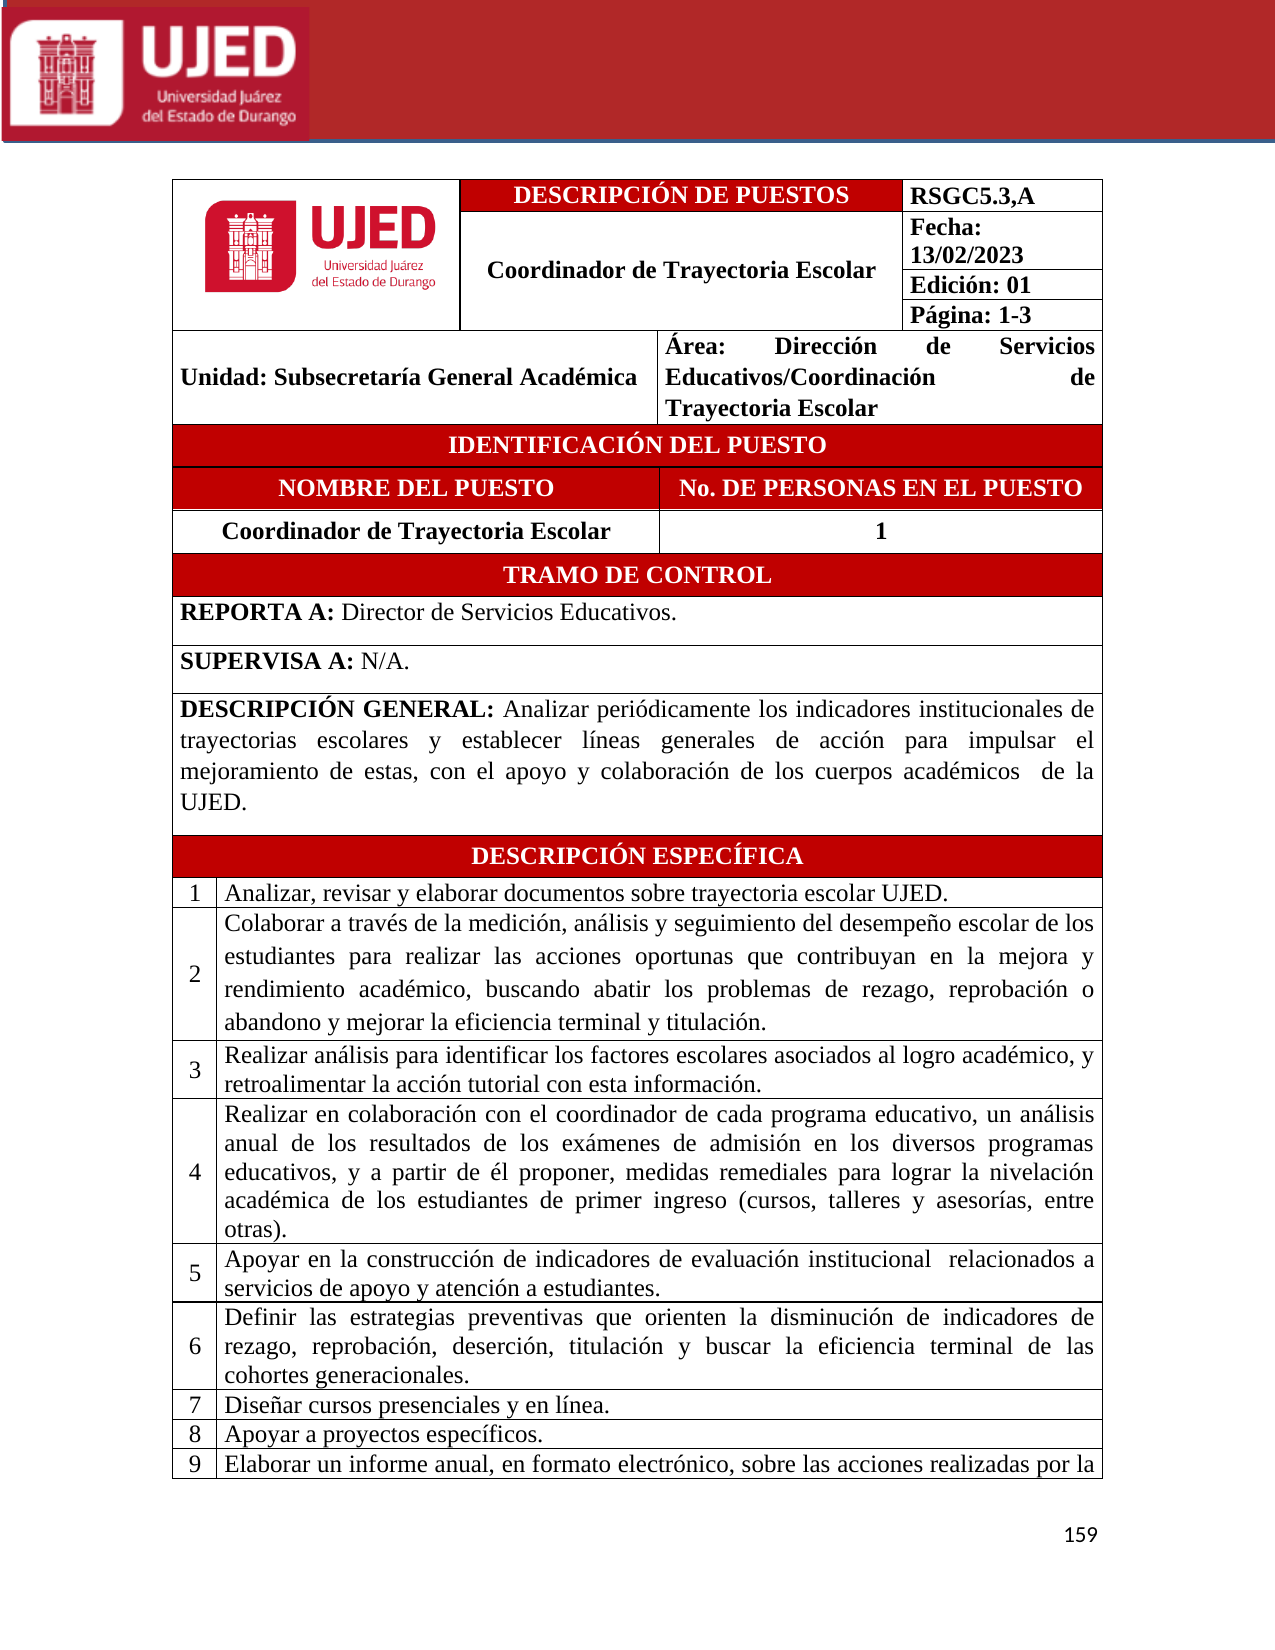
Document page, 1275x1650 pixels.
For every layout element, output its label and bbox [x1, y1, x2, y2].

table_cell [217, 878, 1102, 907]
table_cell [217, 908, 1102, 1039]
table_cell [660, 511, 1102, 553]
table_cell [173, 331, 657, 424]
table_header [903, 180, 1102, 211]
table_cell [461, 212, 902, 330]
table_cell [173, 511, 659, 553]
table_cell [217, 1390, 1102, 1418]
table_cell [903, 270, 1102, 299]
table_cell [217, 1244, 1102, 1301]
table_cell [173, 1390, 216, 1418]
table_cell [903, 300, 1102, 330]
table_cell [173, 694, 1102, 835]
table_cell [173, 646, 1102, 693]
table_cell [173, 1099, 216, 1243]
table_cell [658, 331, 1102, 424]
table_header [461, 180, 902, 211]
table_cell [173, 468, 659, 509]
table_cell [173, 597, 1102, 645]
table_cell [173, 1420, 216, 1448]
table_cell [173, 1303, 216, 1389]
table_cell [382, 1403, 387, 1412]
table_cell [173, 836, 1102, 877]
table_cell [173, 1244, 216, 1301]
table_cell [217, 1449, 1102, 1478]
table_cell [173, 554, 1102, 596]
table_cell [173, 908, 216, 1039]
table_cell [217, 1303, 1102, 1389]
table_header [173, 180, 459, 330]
picture [191, 190, 442, 301]
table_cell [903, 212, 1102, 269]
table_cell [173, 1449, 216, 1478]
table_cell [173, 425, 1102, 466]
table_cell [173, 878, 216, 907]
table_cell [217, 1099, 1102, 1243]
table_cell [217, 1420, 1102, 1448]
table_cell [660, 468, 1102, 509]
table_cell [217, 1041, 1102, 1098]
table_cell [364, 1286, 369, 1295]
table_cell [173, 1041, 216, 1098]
